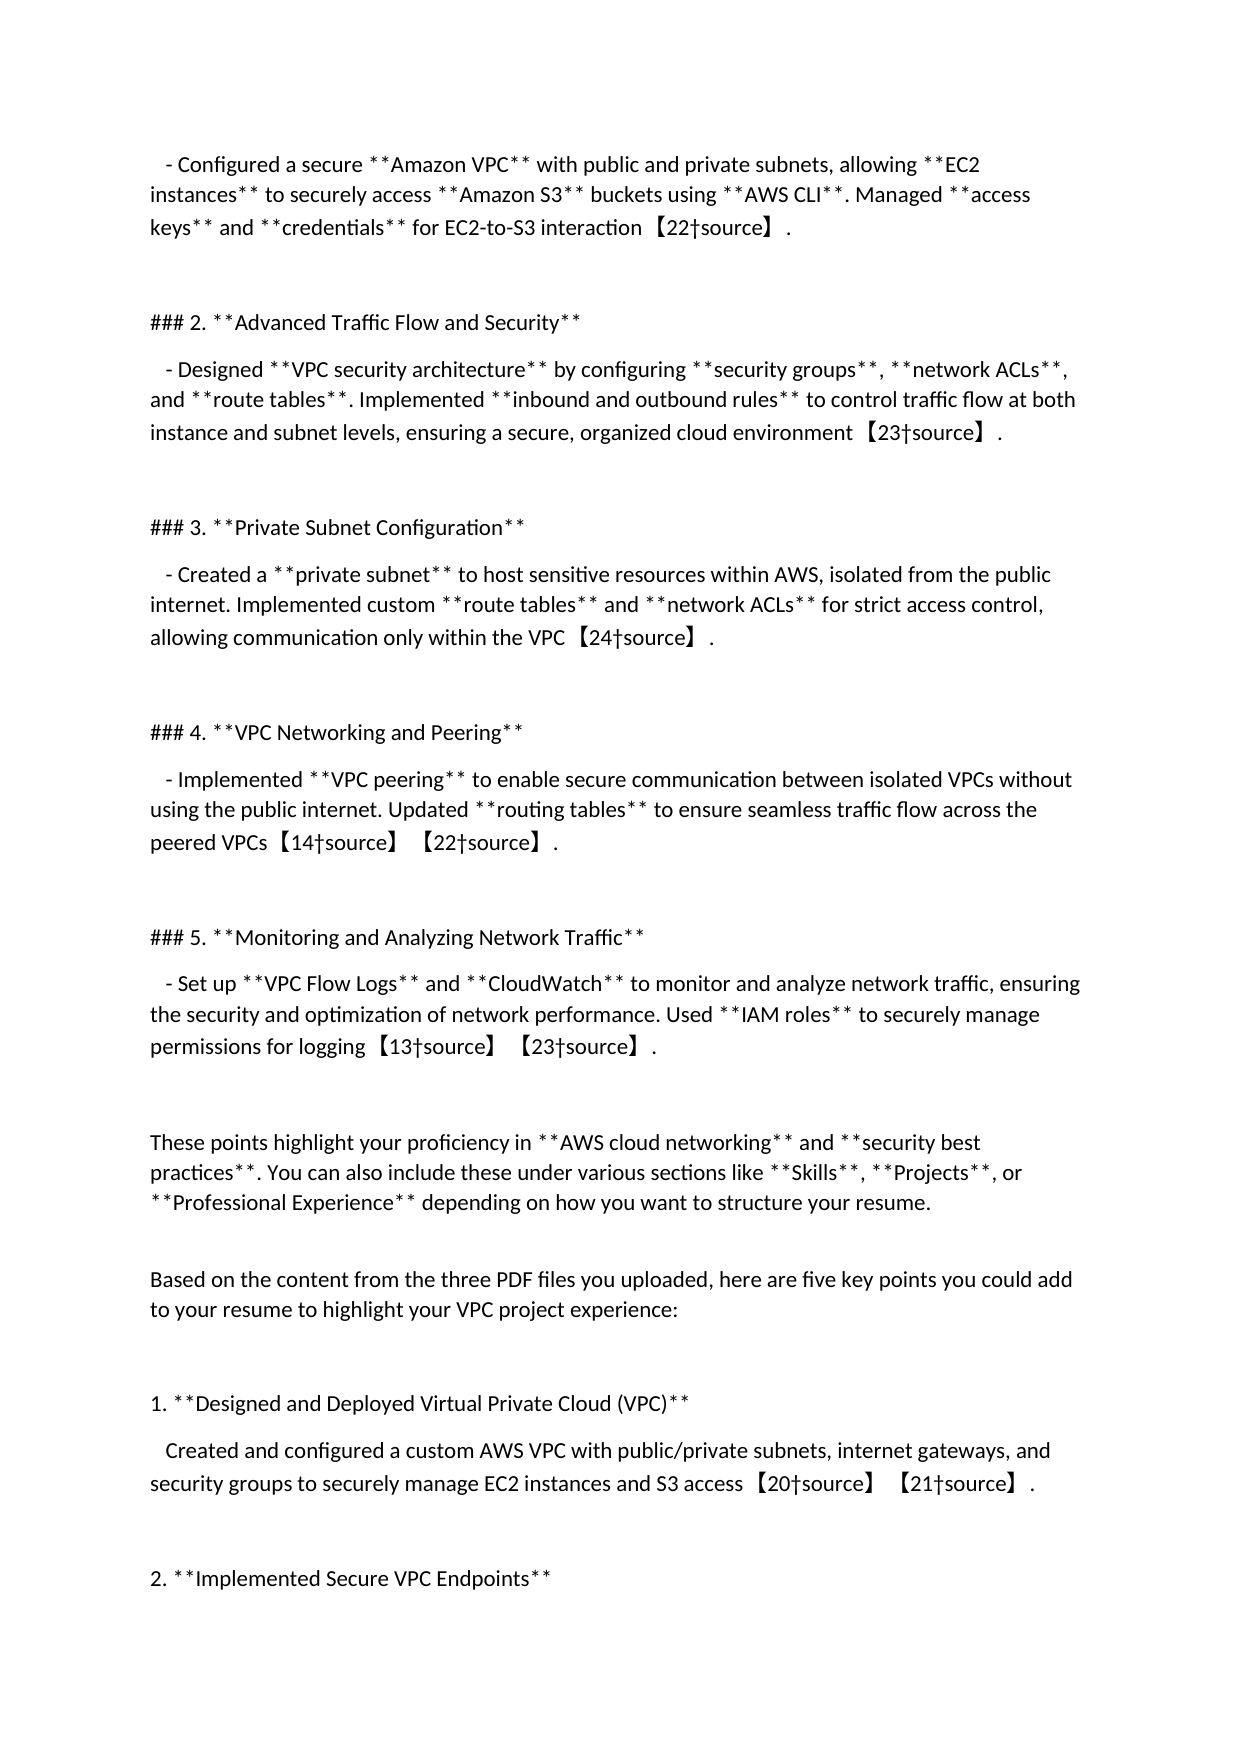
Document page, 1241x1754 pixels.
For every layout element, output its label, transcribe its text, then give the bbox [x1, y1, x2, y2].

text - Created a **private subnet** to host sensitive resources within AWS, isolated from the public internet. Implemented custom **route tables** and **network ACLs** for strict access control, allowing communication only within the VPC【24†source】. [150, 560, 1090, 652]
text Based on the content from the three PDF files you uploaded, here are five key points you could add to your resume to highlight your VPC project experience: [150, 1265, 1090, 1323]
text Created and configured a custom AWS VPC with public/private subnets, internet gateways, and security groups to securely manage EC2 instances and S3 access【20†source】【21†source】. [150, 1436, 1090, 1498]
text - Configured a secure **Amazon VPC** with public and private subnets, allowing **EC2 instances** to securely access **Amazon S3** buckets using **AWS CLI**. Managed **access keys** and **credentials** for EC2-to-S3 interaction【22†source】. [150, 150, 1090, 242]
text ### 2. **Advanced Traffic Flow and Security** [150, 308, 1090, 336]
text - Set up **VPC Flow Logs** and **CloudWatch** to monitor and analyze network traffic, ensuring the security and optimization of network performance. Used **IAM roles** to securely manage permissions for logging【13†source】【23†source】. [150, 969, 1090, 1062]
text ### 3. **Private Subnet Configuration** [150, 513, 1090, 541]
text 1. **Designed and Deployed Virtual Private Cloud (VPC)** [150, 1389, 1090, 1417]
text - Implemented **VPC peering** to enable secure communication between isolated VPCs without using the public internet. Updated **routing tables** to ensure seamless traffic flow across the peered VPCs【14†source】【22†source】. [150, 765, 1090, 857]
text ### 4. **VPC Networking and Peering** [150, 718, 1090, 746]
text 2. **Implemented Secure VPC Endpoints** [150, 1564, 1090, 1592]
text ### 5. **Monitoring and Analyzing Network Traffic** [150, 923, 1090, 951]
text These points highlight your proficiency in **AWS cloud networking** and **security best practices**. You can also include these under various sections like **Skills**, **Projects**, or **Professional Experience** depending on how you want to structure your resume. [150, 1128, 1090, 1246]
text - Designed **VPC security architecture** by configuring **security groups**, **network ACLs**, and **route tables**. Implemented **inbound and outbound rules** to control traffic flow at both instance and subnet levels, ensuring a secure, organized cloud environment【23†source】. [150, 355, 1090, 447]
